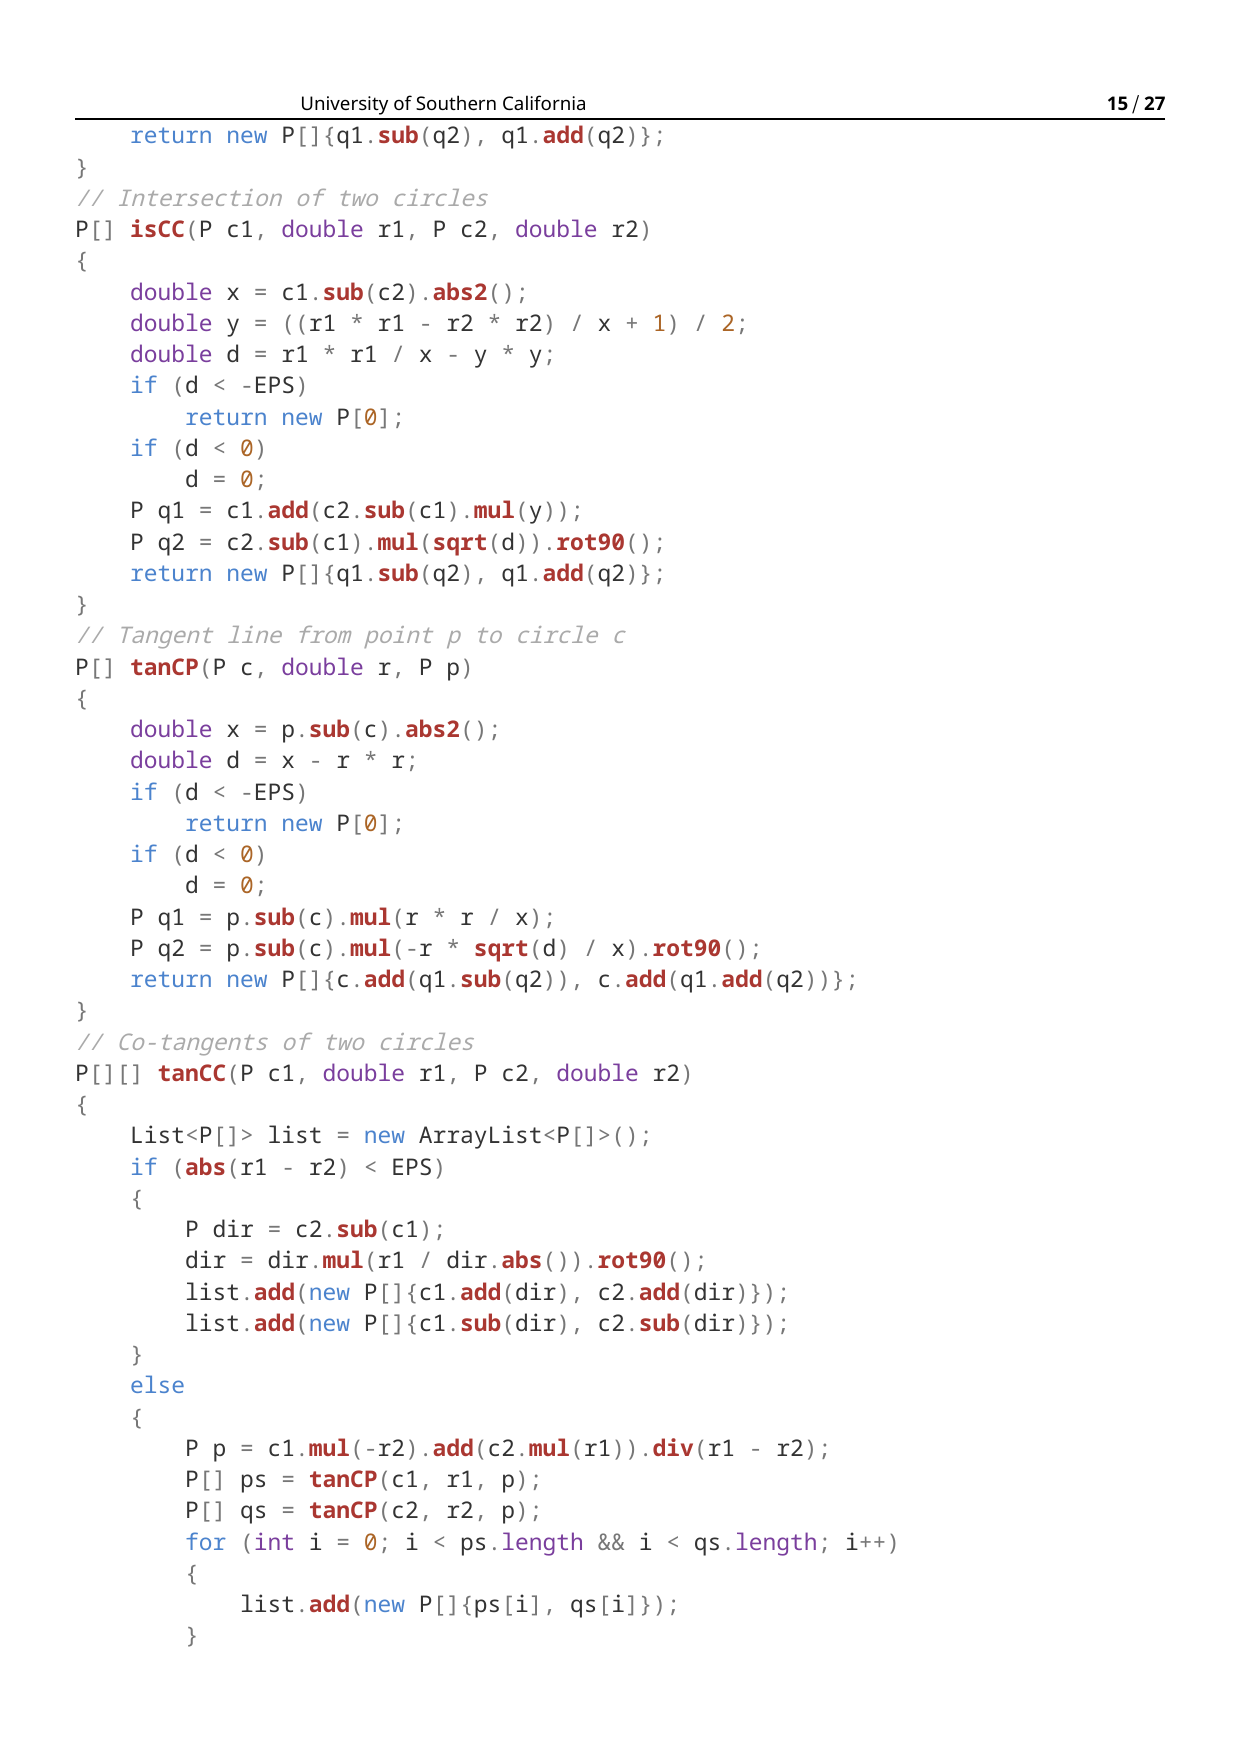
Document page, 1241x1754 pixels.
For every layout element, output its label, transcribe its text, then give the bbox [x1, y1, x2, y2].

text P q2 = c2.sub(c1).mul(sqrt(d)).rot90(); [75, 526, 1165, 557]
text double d = x - r * r; [75, 744, 1165, 776]
text // Co-tangents of two circles [75, 1026, 1165, 1057]
text { [75, 1401, 1165, 1432]
text P[] ps = tanCP(c1, r1, p); [75, 1463, 1165, 1494]
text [75, 1526, 1165, 1557]
text // Tangent line from point p to circle c [75, 619, 1165, 651]
text if (d < -EPS) [75, 776, 1165, 807]
text { [75, 1182, 1165, 1213]
text } [75, 994, 1165, 1026]
text { [75, 1557, 1165, 1588]
text d = 0; [75, 869, 1165, 901]
text if (d < 0) [75, 838, 1165, 869]
text return new P[0]; [75, 401, 1165, 432]
text { [75, 682, 1165, 713]
text list.add(new P[]{ps[i], qs[i]}); [75, 1588, 1165, 1619]
text List<P[]> list = new ArrayList<P[]>(); [75, 1119, 1165, 1151]
text return new P[]{q1.sub(q2), q1.add(q2)}; [75, 120, 1165, 151]
text double x = p.sub(c).abs2(); [75, 713, 1165, 744]
text if (d < -EPS) [75, 369, 1165, 401]
text P dir = c2.sub(c1); [75, 1213, 1165, 1244]
text P[] tanCP(P c, double r, P p) [75, 651, 1165, 682]
text dir = dir.mul(r1 / dir.abs()).rot90(); [75, 1244, 1165, 1276]
text double x = c1.sub(c2).abs2(); [75, 276, 1165, 307]
text d = 0; [75, 463, 1165, 494]
text P q1 = p.sub(c).mul(r * r / x); [75, 901, 1165, 932]
text } [75, 588, 1165, 619]
text } [75, 151, 1165, 182]
text list.add(new P[]{c1.sub(dir), c2.sub(dir)}); [75, 1307, 1165, 1338]
text return new P[0]; [75, 807, 1165, 838]
text P q1 = c1.add(c2.sub(c1).mul(y)); [75, 494, 1165, 526]
text } [75, 1619, 1165, 1651]
text else [75, 1369, 1165, 1401]
text P[][] tanCC(P c1, double r1, P c2, double r2) [75, 1057, 1165, 1088]
text { [75, 244, 1165, 276]
text double y = ((r1 * r1 - r2 * r2) / x + 1) / 2; [75, 307, 1165, 338]
text return new P[]{q1.sub(q2), q1.add(q2)}; [75, 557, 1165, 588]
text if (abs(r1 - r2) < EPS) [75, 1151, 1165, 1182]
text double d = r1 * r1 / x - y * y; [75, 338, 1165, 369]
text if (d < 0) [75, 432, 1165, 463]
text P p = c1.mul(-r2).add(c2.mul(r1)).div(r1 - r2); [75, 1432, 1165, 1463]
text // Intersection of two circles [75, 182, 1165, 213]
text P[] qs = tanCP(c2, r2, p); [75, 1494, 1165, 1526]
text P q2 = p.sub(c).mul(-r * sqrt(d) / x).rot90(); [75, 932, 1165, 963]
text return new P[]{c.add(q1.sub(q2)), c.add(q1.add(q2))}; [75, 963, 1165, 994]
text { [75, 1088, 1165, 1119]
text P[] isCC(P c1, double r1, P c2, double r2) [75, 213, 1165, 244]
text } [75, 1338, 1165, 1369]
text list.add(new P[]{c1.add(dir), c2.add(dir)}); [75, 1276, 1165, 1307]
